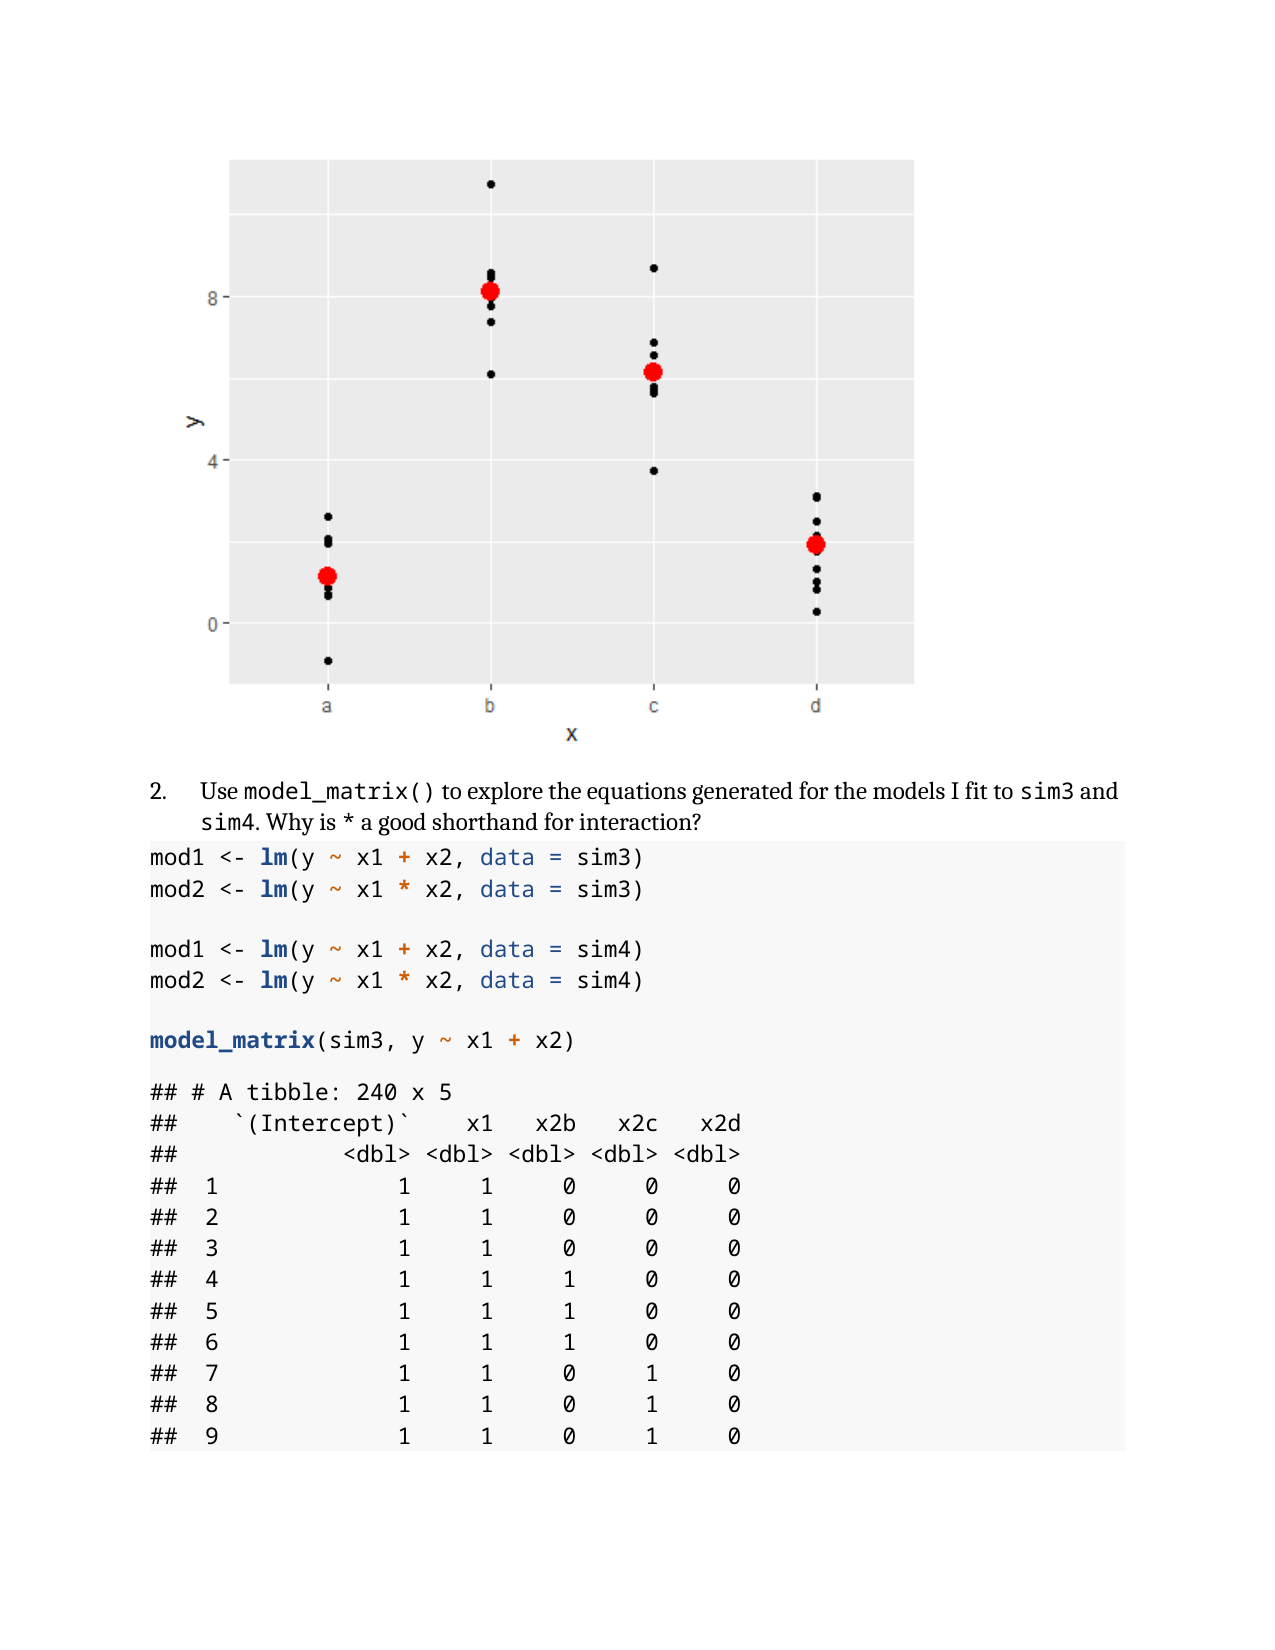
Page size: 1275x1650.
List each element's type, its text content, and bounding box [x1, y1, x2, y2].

list Use model_matrix() to explore the equations generated for the models I fit to sim3 and sim4. Why is * a good shorthand for interaction? [150, 775, 1125, 838]
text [150, 1076, 1125, 1451]
text mod1 <- lm(y ~ x1 + x2, data = sim3) mod2 <- lm(y ~ x1 * x2, data = sim3) mod1 <- lm(y ~ x1 + x2, data = sim4) mod2 <- lm(y ~ x1 * x2, data = sim4) model_matrix(sim3, y ~ x1 + x2) [150, 841, 1125, 1055]
picture [168, 150, 927, 757]
